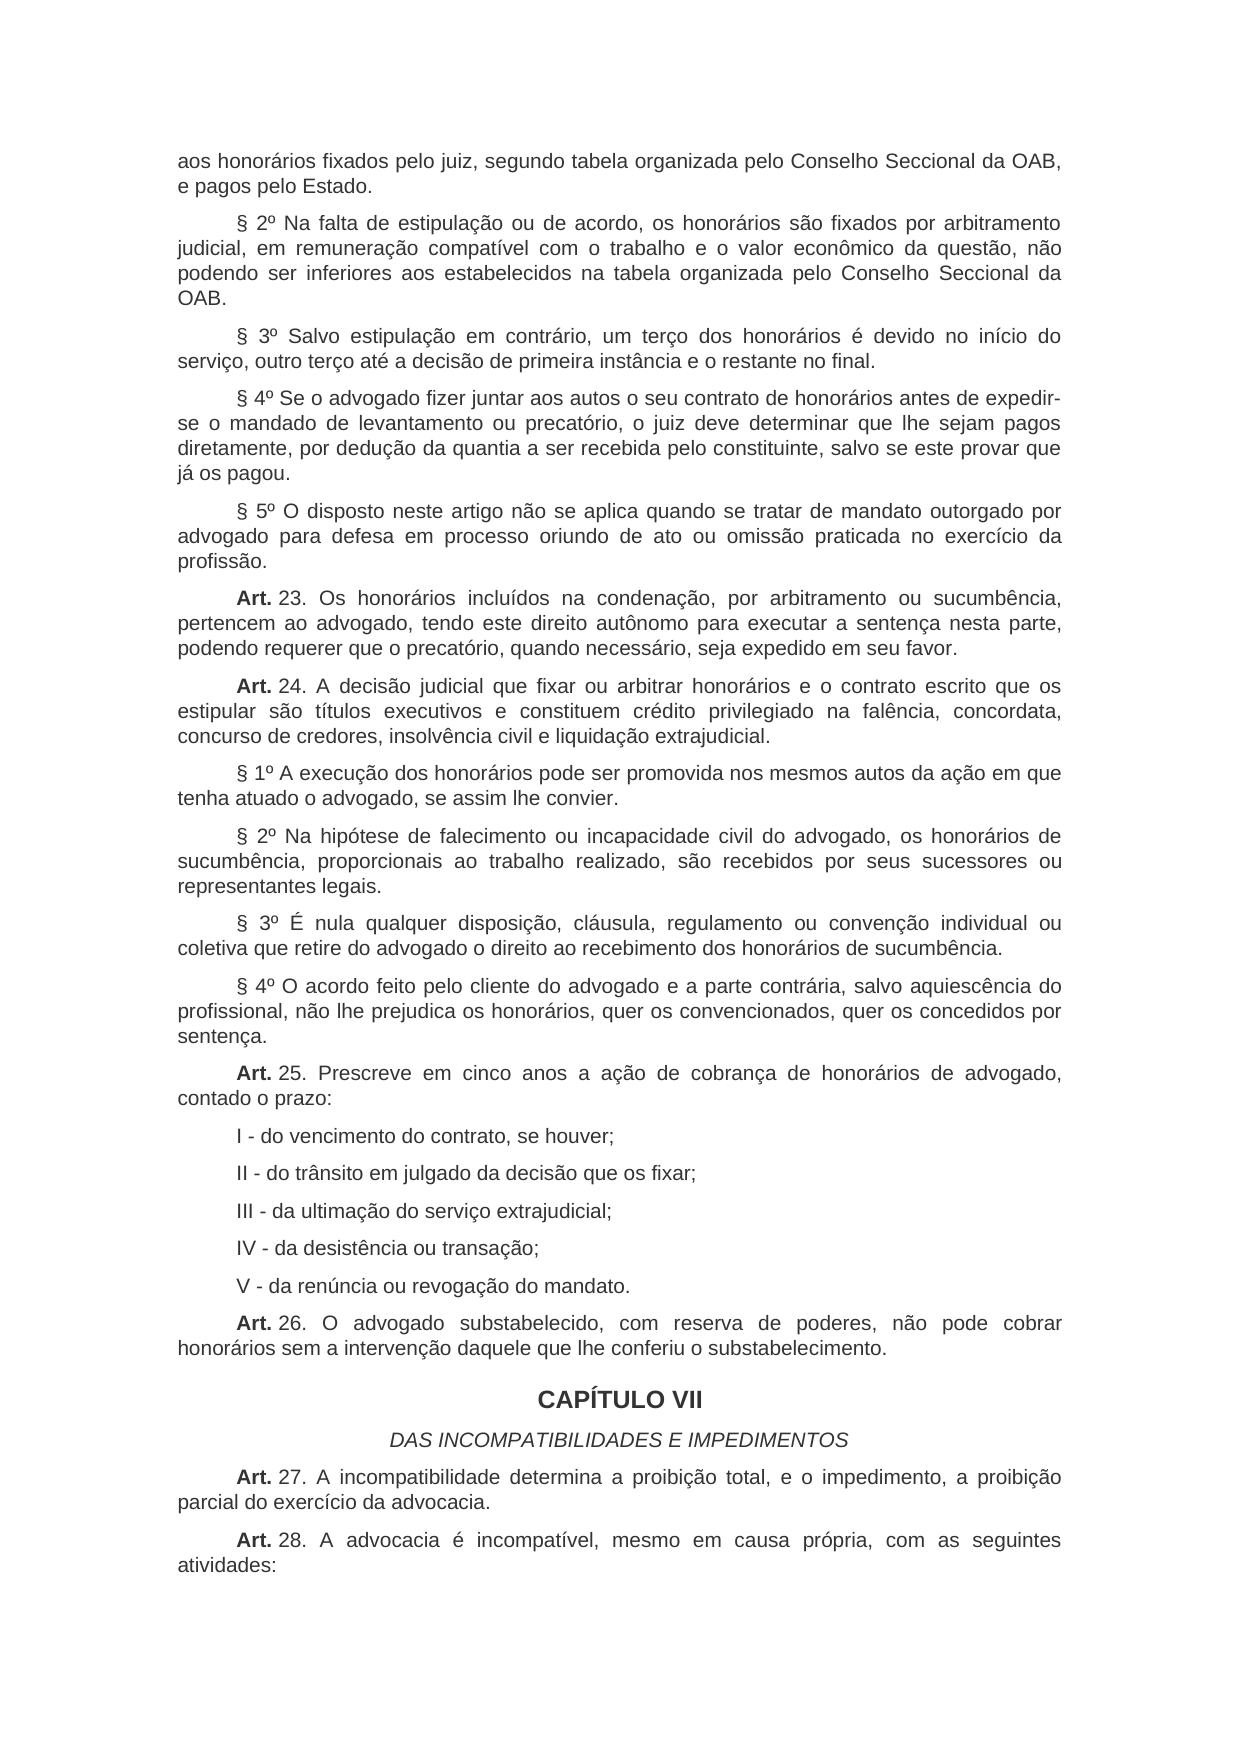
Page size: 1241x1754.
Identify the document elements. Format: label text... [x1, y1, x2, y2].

text III - da ultimação do serviço extrajudicial; [177, 1198, 1063, 1223]
text § 4º O acordo feito pelo cliente do advogado e a parte contrária, salvo aquiescência do profissional, não lhe prejudica os honorários, quer os convencionados, quer os concedidos por sentença. [177, 973, 1063, 1048]
text § 3º Salvo estipulação em contrário, um terço dos honorários é devido no início do serviço, outro terço até a decisão de primeira instância e o restante no final. [177, 323, 1063, 373]
text Art. 28. A advocacia é incompatível, mesmo em causa própria, com as seguintes atividades: [177, 1526, 1063, 1576]
text § 5º O disposto neste artigo não se aplica quando se tratar de mandato outorgado por advogado para defesa em processo oriundo de ato ou omissão praticada no exercício da profissão. [177, 498, 1063, 573]
text Art. 24. A decisão judicial que fixar ou arbitrar honorários e o contrato escrito que os estipular são títulos executivos e constituem crédito privilegiado na falência, concordata, concurso de credores, insolvência civil e liquidação extrajudicial. [177, 673, 1063, 748]
text IV - da desistência ou transação; [177, 1235, 1063, 1260]
text § 4º Se o advogado fizer juntar aos autos o seu contrato de honorários antes de expedir-se o mandado de levantamento ou precatório, o juiz deve determinar que lhe sejam pagos diretamente, por dedução da quantia a ser recebida pelo constituinte, salvo se este provar que já os pagou. [177, 385, 1063, 485]
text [177, 148, 1063, 198]
text I - do vencimento do contrato, se houver; [177, 1123, 1063, 1148]
text § 1º A execução dos honorários pode ser promovida nos mesmos autos da ação em que tenha atuado o advogado, se assim lhe convier. [177, 760, 1063, 810]
text Art. 23. Os honorários incluídos na condenação, por arbitramento ou sucumbência, pertencem ao advogado, tendo este direito autônomo para executar a sentença nesta parte, podendo requerer que o precatório, quando necessário, seja expedido em seu favor. [177, 585, 1063, 660]
text DAS INCOMPATIBILIDADES E IMPEDIMENTOS [177, 1426, 1063, 1451]
text Art. 27. A incompatibilidade determina a proibição total, e o impedimento, a proibição parcial do exercício da advocacia. [177, 1464, 1063, 1514]
text Art. 25. Prescreve em cinco anos a ação de cobrança de honorários de advogado, contado o prazo: [177, 1060, 1063, 1110]
text V - da renúncia ou revogação do mandato. [177, 1273, 1063, 1298]
text § 2º Na falta de estipulação ou de acordo, os honorários são fixados por arbitramento judicial, em remuneração compatível com o trabalho e o valor econômico da questão, não podendo ser inferiores aos estabelecidos na tabela organizada pelo Conselho Seccional da OAB. [177, 210, 1063, 310]
text CAPÍTULO VII [177, 1385, 1063, 1414]
text Art. 26. O advogado substabelecido, com reserva de poderes, não pode cobrar honorários sem a intervenção daquele que lhe conferiu o substabelecimento. [177, 1310, 1063, 1360]
text § 3º É nula qualquer disposição, cláusula, regulamento ou convenção individual ou coletiva que retire do advogado o direito ao recebimento dos honorários de sucumbência. [177, 910, 1063, 960]
text II - do trânsito em julgado da decisão que os fixar; [177, 1160, 1063, 1185]
text § 2º Na hipótese de falecimento ou incapacidade civil do advogado, os honorários de sucumbência, proporcionais ao trabalho realizado, são recebidos por seus sucessores ou representantes legais. [177, 823, 1063, 898]
